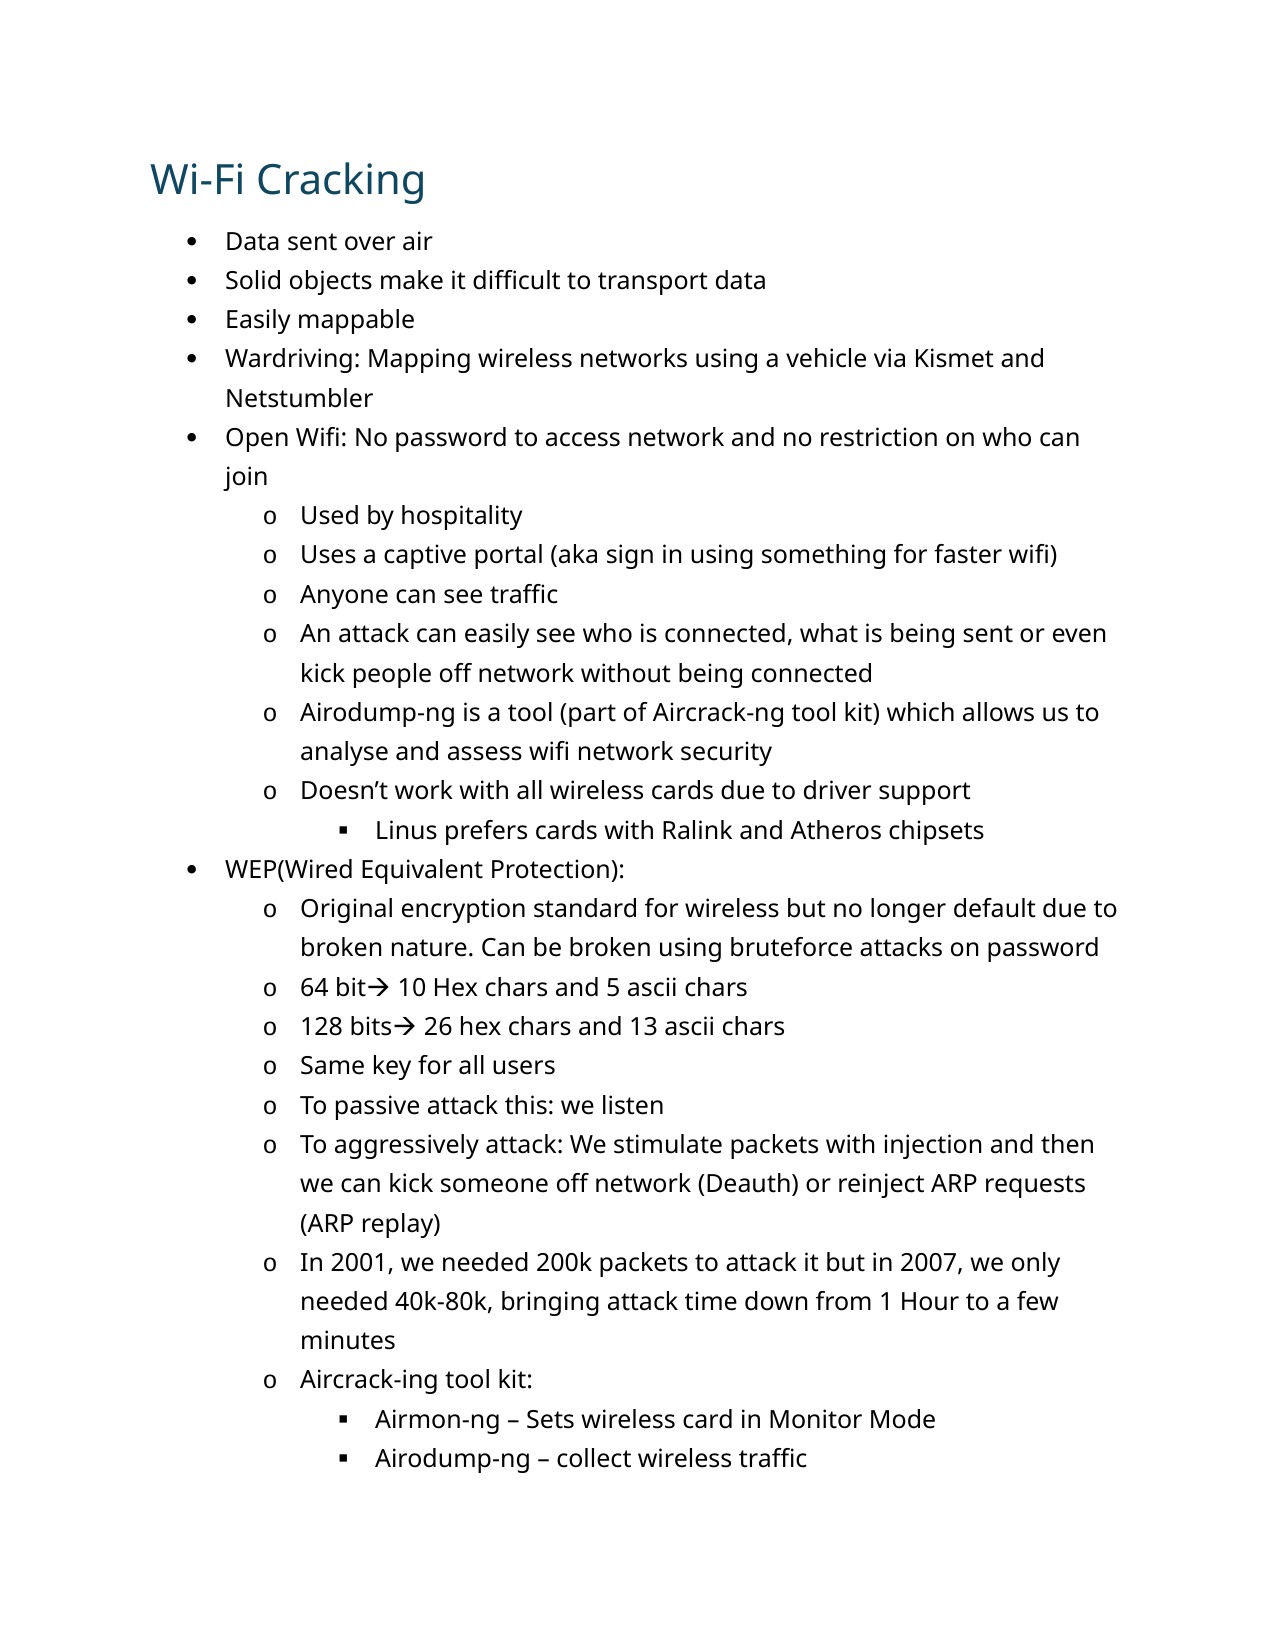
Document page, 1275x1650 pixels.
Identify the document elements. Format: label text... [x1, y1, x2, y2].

list Solid objects make it difficult to transport data [187, 575, 1125, 609]
list Ensure strong algorithm practices and strong keys are used with proper key management [262, 228, 1125, 302]
list WEP(Wired Equivalent Protection): [187, 1164, 1125, 1198]
list Same key for all users [262, 1361, 1125, 1395]
list Easily mappable [187, 614, 1125, 649]
list Used by hospitality [262, 810, 1125, 845]
list An attack can easily see who is connected, what is being sent or even kick people off network without being connected [262, 928, 1125, 1002]
list Avoid developing custom/private algorithms [262, 346, 1125, 381]
list Data sent over air [187, 536, 1125, 570]
list Linus prefers cards with Ralink and Atheros chipsets [337, 1125, 1125, 1159]
list 64 bit 10 Hex chars and 5 ascii chars [262, 1282, 1125, 1316]
list Uses a captive portal (aka sign in using something for faster wifi) [262, 850, 1125, 884]
subtitle Wi-Fi Cracking [150, 463, 1125, 519]
list Open Wifi: No password to access network and no restriction on who can join [187, 732, 1125, 805]
list Doesn’t work with all wireless cards due to driver support [262, 1086, 1125, 1120]
list Disable autocomplete [262, 386, 1125, 420]
list Anyone can see traffic [262, 889, 1125, 923]
list Airodump-ng is a tool (part of Aircrack-ng tool kit) which allows us to analyse and assess wifi network security [262, 1007, 1125, 1081]
list 128 bits 26 hex chars and 13 ascii chars [262, 1321, 1125, 1356]
list Original encryption standard for wireless but no longer default due to broken nature. Can be broken using bruteforce attacks on password [262, 1203, 1125, 1277]
list To passive attack this: we listen [262, 1400, 1125, 1434]
list Wardriving: Mapping wireless networks using a vehicle via Kismet and Netstumbler [187, 654, 1125, 727]
list Don’t store sensitive data unnecessarily and discard as soon as possible [262, 150, 1125, 223]
list Store passwords using an algorithm designed for it [262, 307, 1125, 341]
